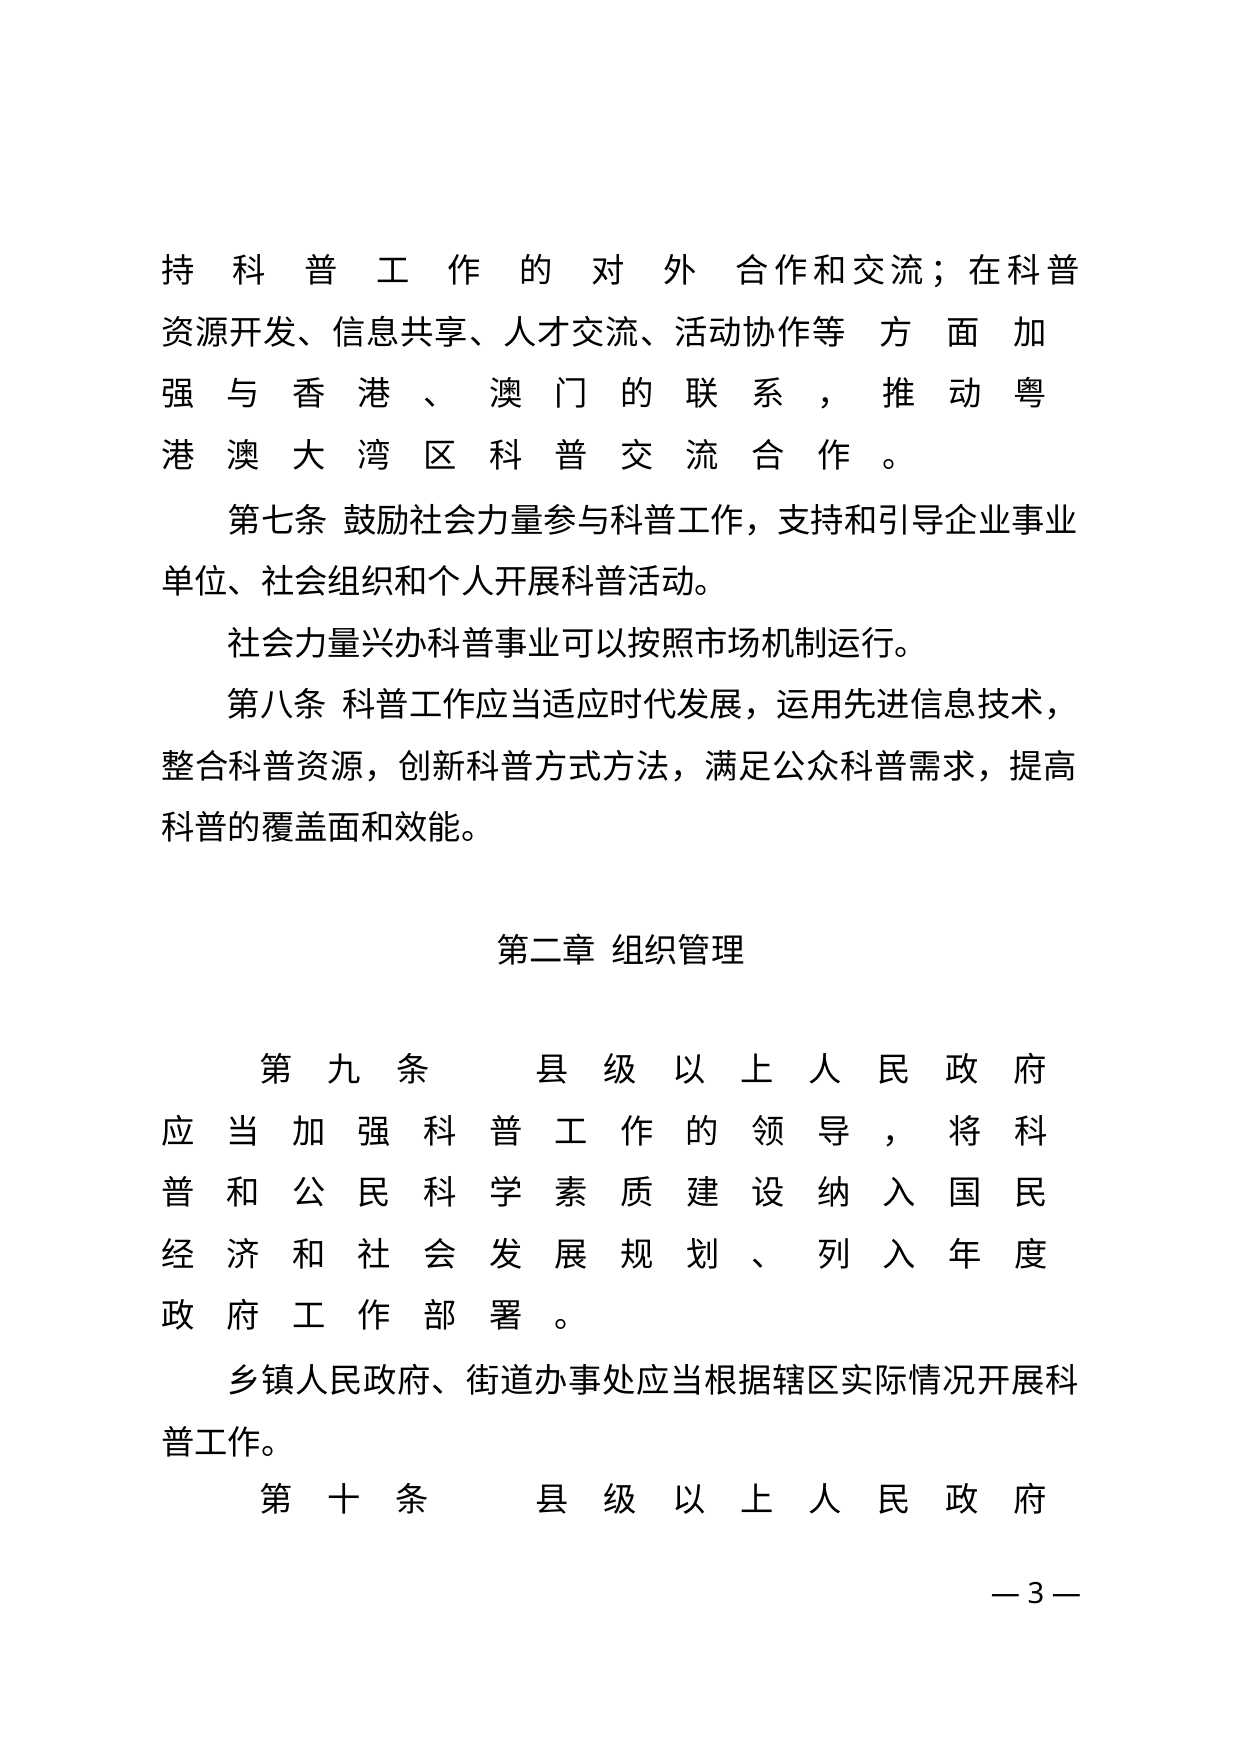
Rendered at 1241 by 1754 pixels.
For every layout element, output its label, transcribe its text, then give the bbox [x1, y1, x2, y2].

text 第二章 组织管理 [161, 913, 1079, 975]
text 乡镇人民政府、街道办事处应当根据辖区实际情况开展科普工作。 [161, 1344, 1079, 1467]
text 社会力量兴办科普事业可以按照市场机制运行。 [161, 606, 1079, 668]
text 第九条 县级以上人民政府应当加强科普工作的领导，将科普和公民科学素质建设纳入国民经济和社会发展规划、列入年度政府工作部署。 [161, 1036, 1079, 1344]
text 第七条 鼓励社会力量参与科普工作，支持和引导企业事业单位、社会组织和个人开展科普活动。 [161, 483, 1079, 606]
text 第八条 科普工作应当适应时代发展，运用先进信息技术，整合科普资源，创新科普方式方法，满足公众科普需求，提高科普的覆盖面和效能。 [161, 668, 1079, 852]
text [161, 1467, 1079, 1528]
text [161, 237, 1079, 483]
